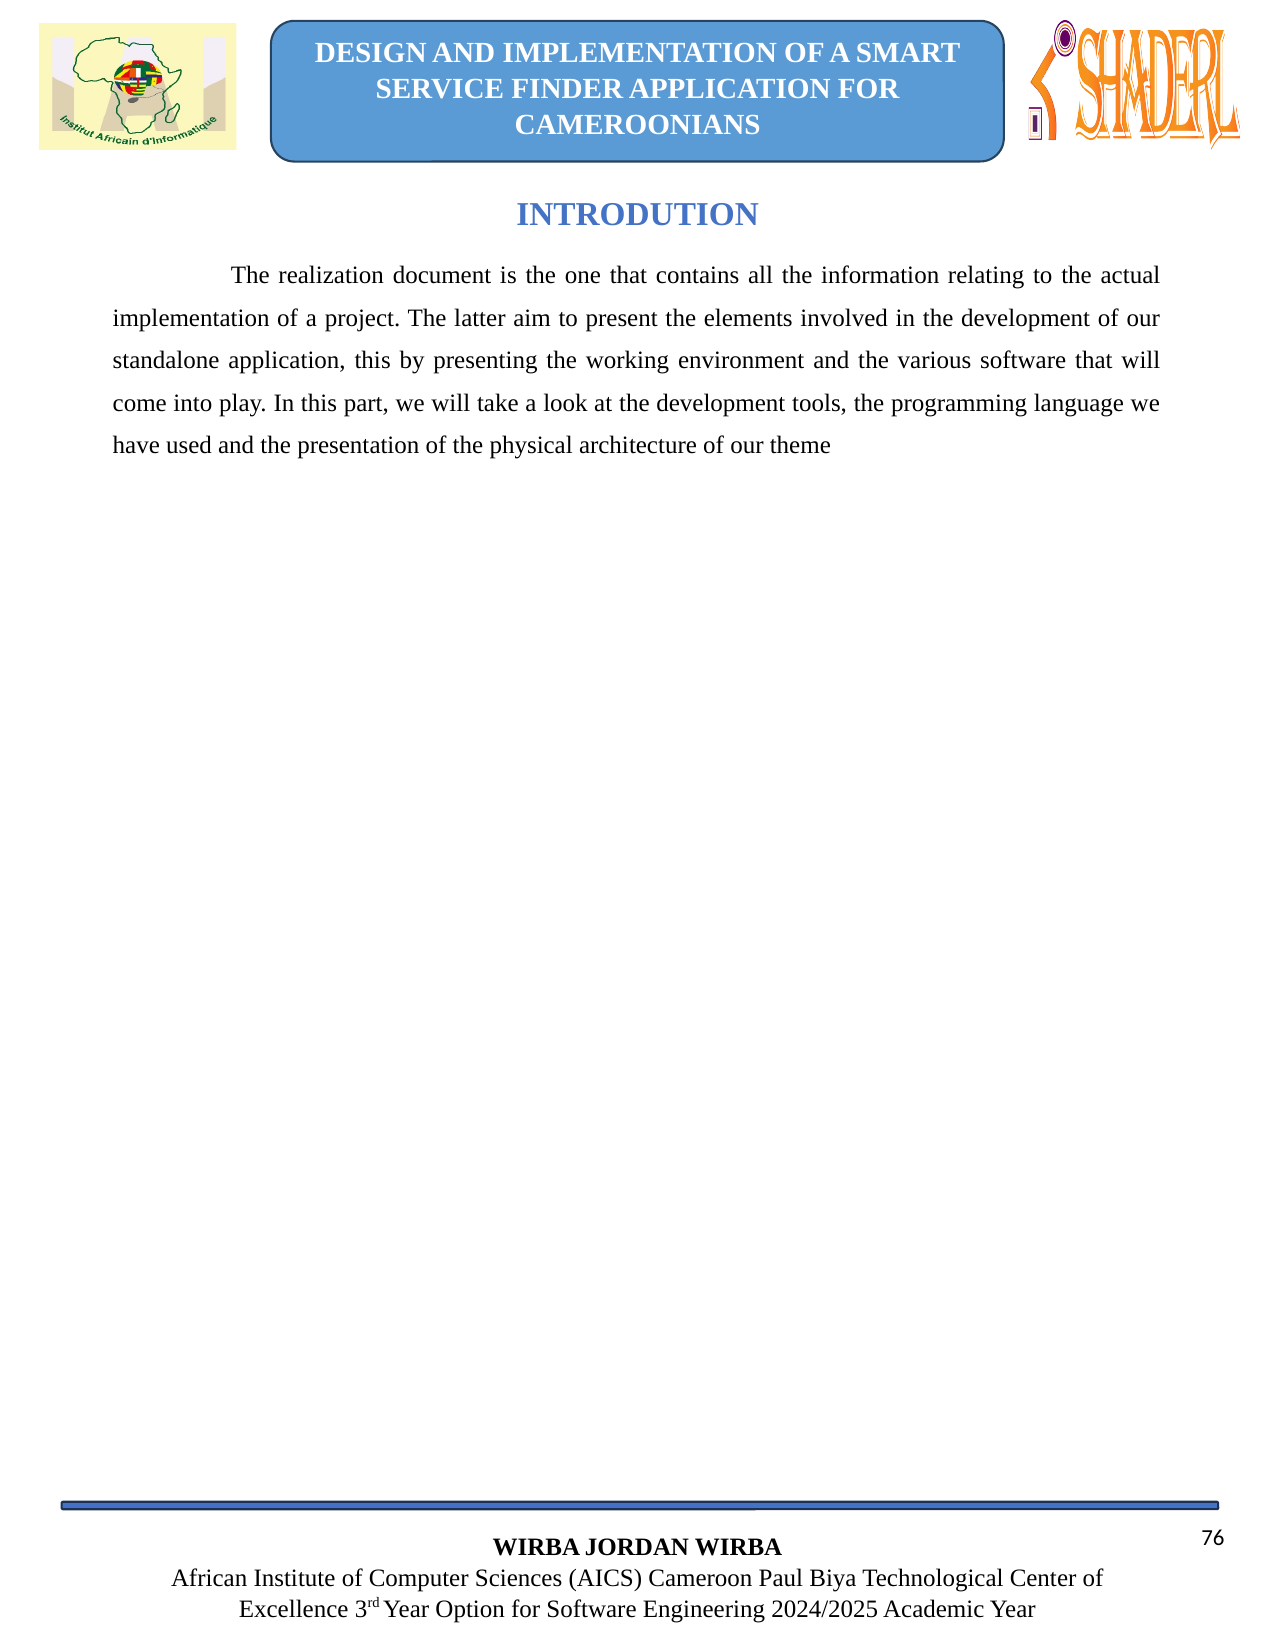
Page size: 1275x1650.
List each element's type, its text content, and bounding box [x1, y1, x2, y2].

picture [38, 23, 237, 150]
text The realization document is the one that contains all the information relating to the actual implementation of a project. The latter aim to present the elements involved in the development of our standalone application, this by presenting the working environment and the various software that will come into play. In this part, we will take a look at the development tools, the programming language we have used and the presentation of the physical architecture of our theme [112, 260, 1162, 459]
subtitle INTRODUTION [112, 194, 1162, 233]
picture [1028, 20, 1241, 150]
